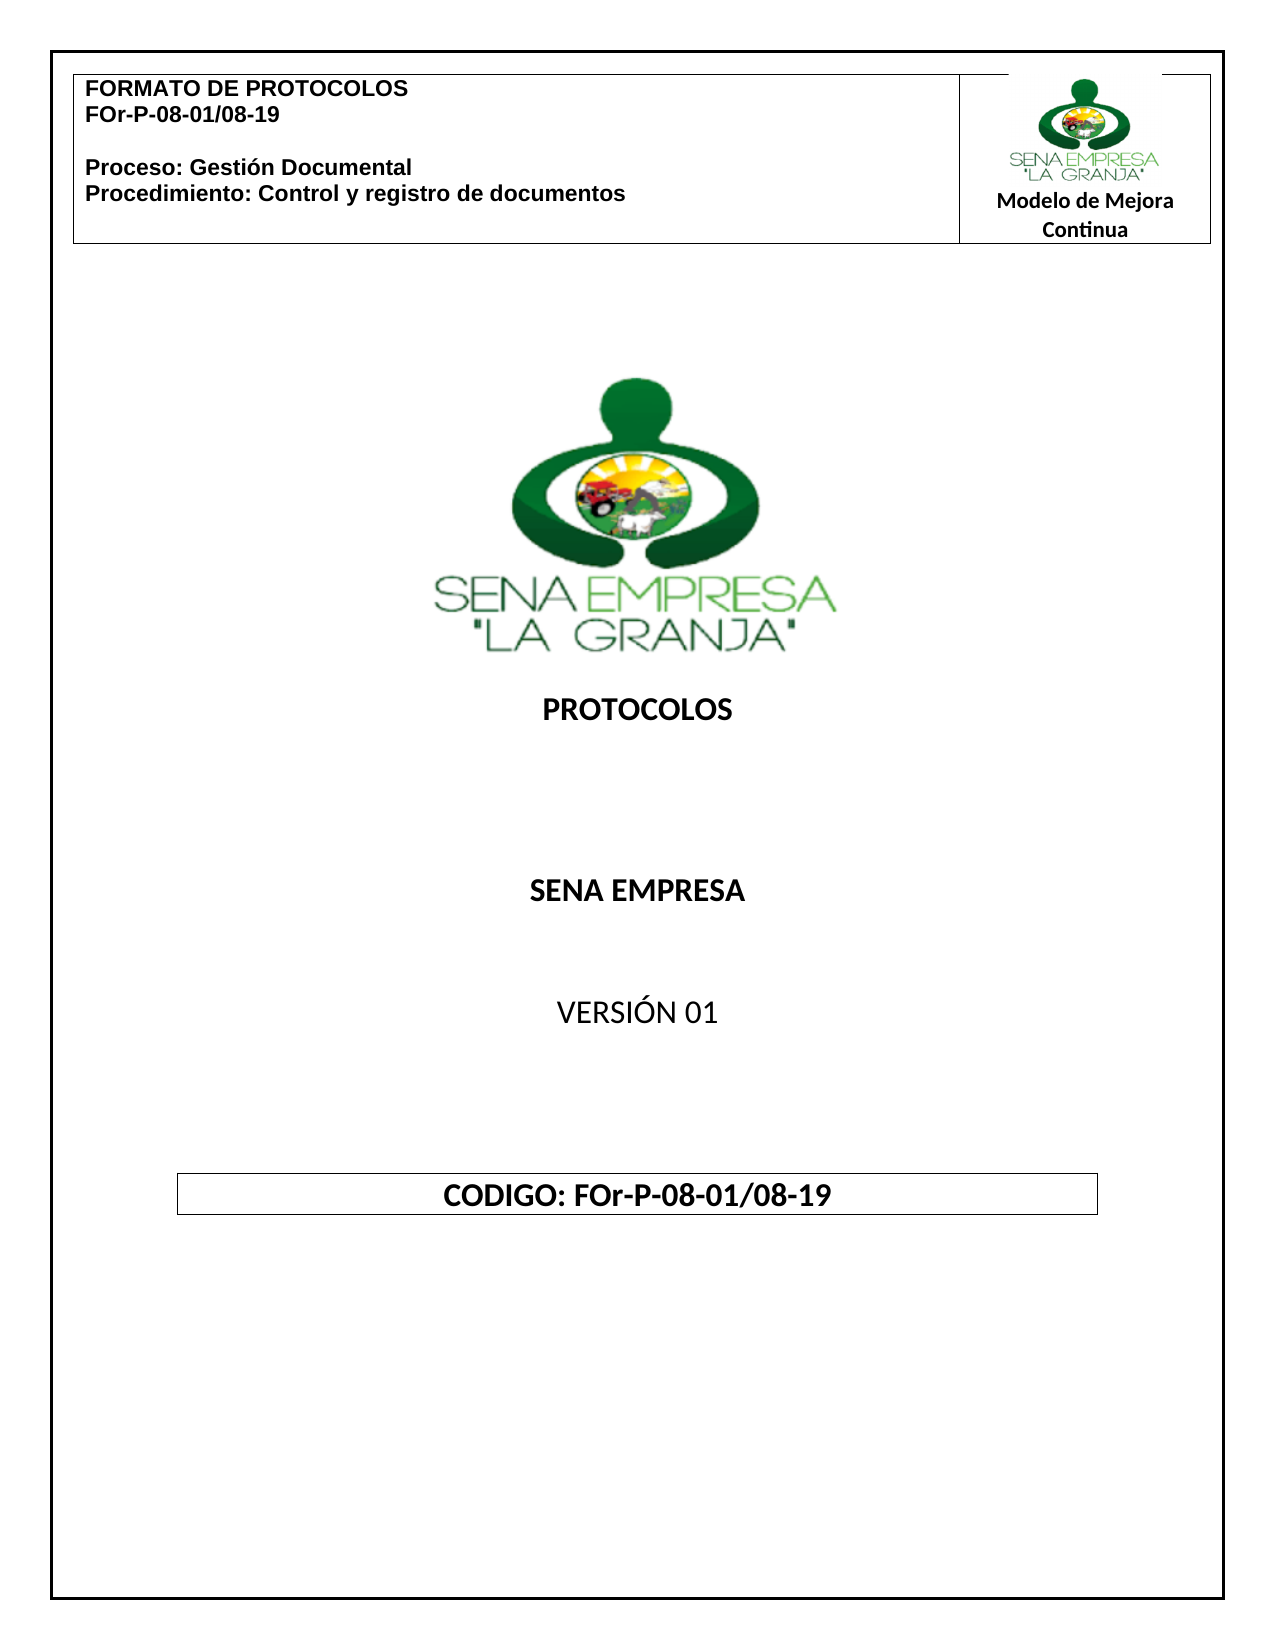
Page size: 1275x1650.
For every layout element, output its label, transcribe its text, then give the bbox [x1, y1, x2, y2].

table_header CODIGO: FOr-P-08-01/08-19 [178, 1174, 1097, 1214]
text SENA EMPRESA [177, 869, 1098, 910]
text VERSIÓN 01 [177, 991, 1098, 1031]
text PROTOCOLOS [177, 687, 1098, 728]
